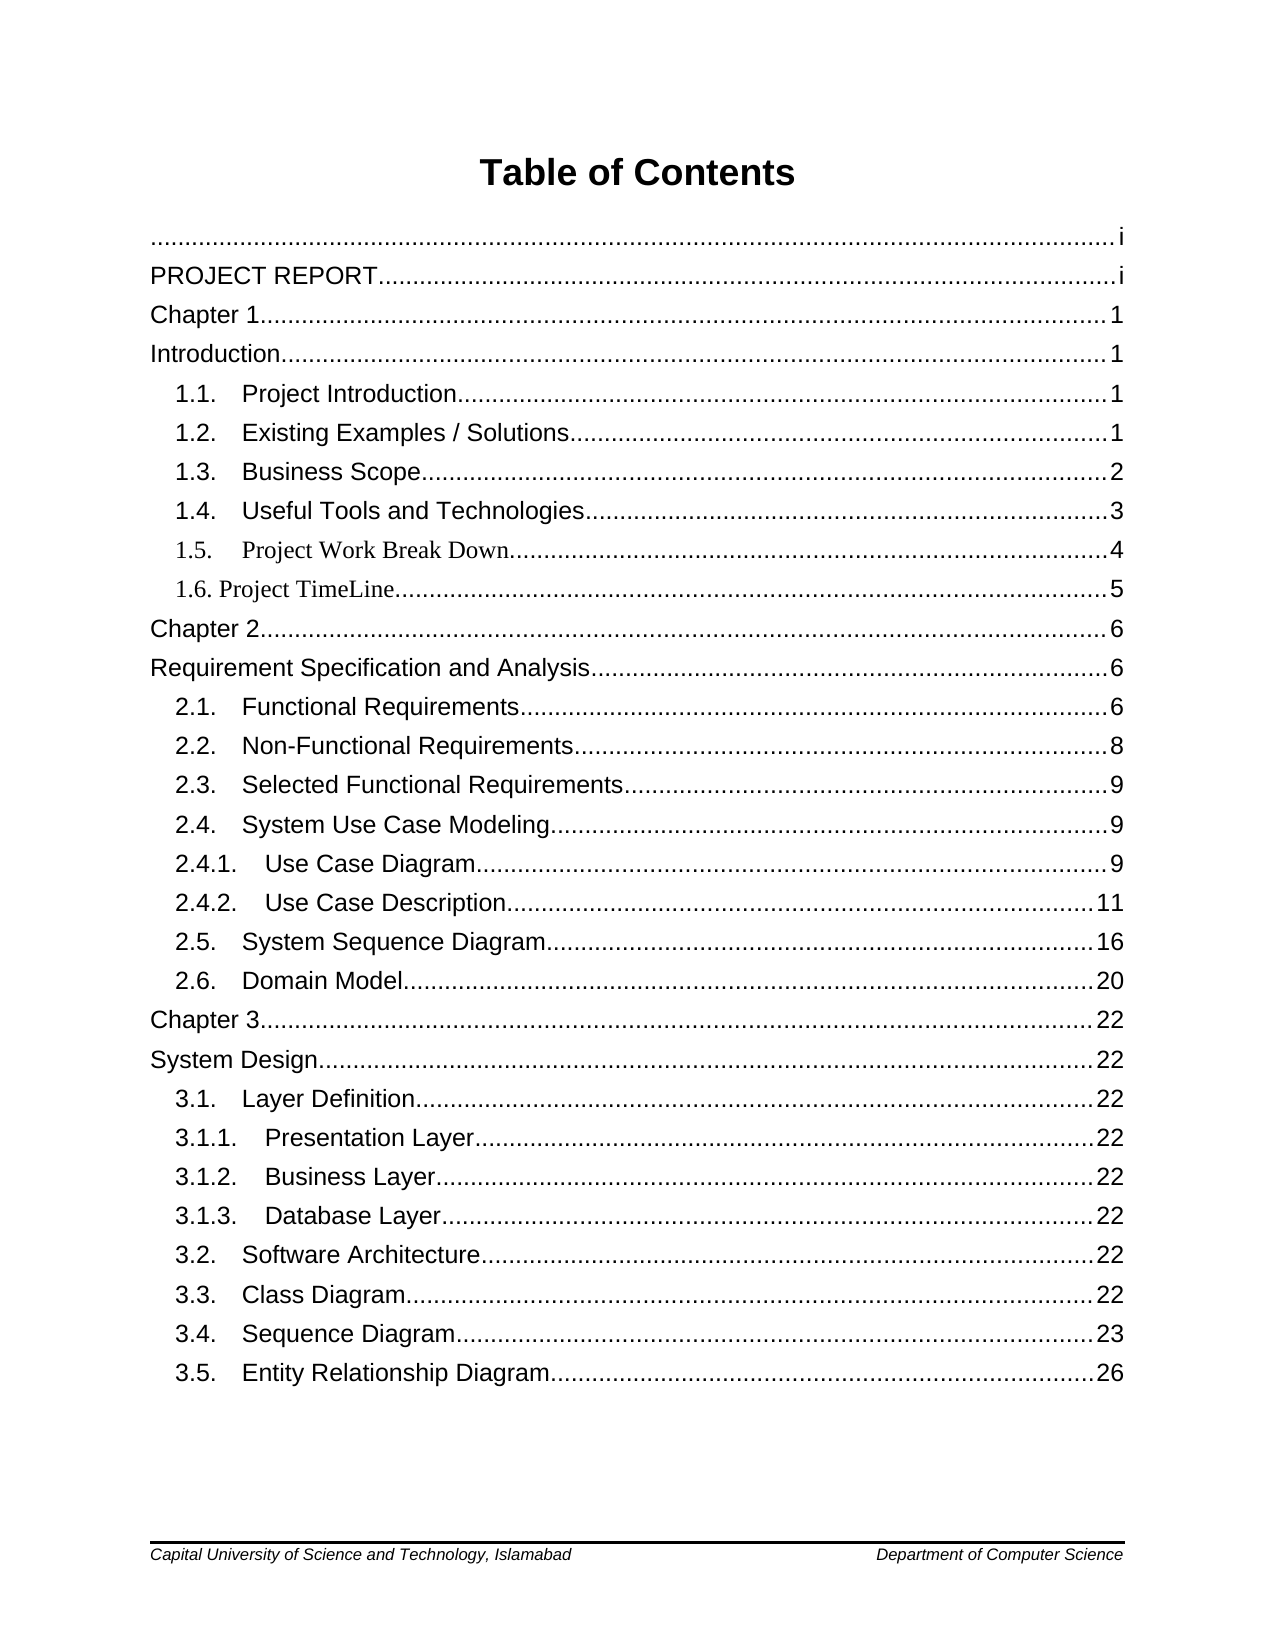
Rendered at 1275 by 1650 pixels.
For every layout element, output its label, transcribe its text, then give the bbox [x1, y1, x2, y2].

text Table of Contents [150, 150, 1125, 193]
